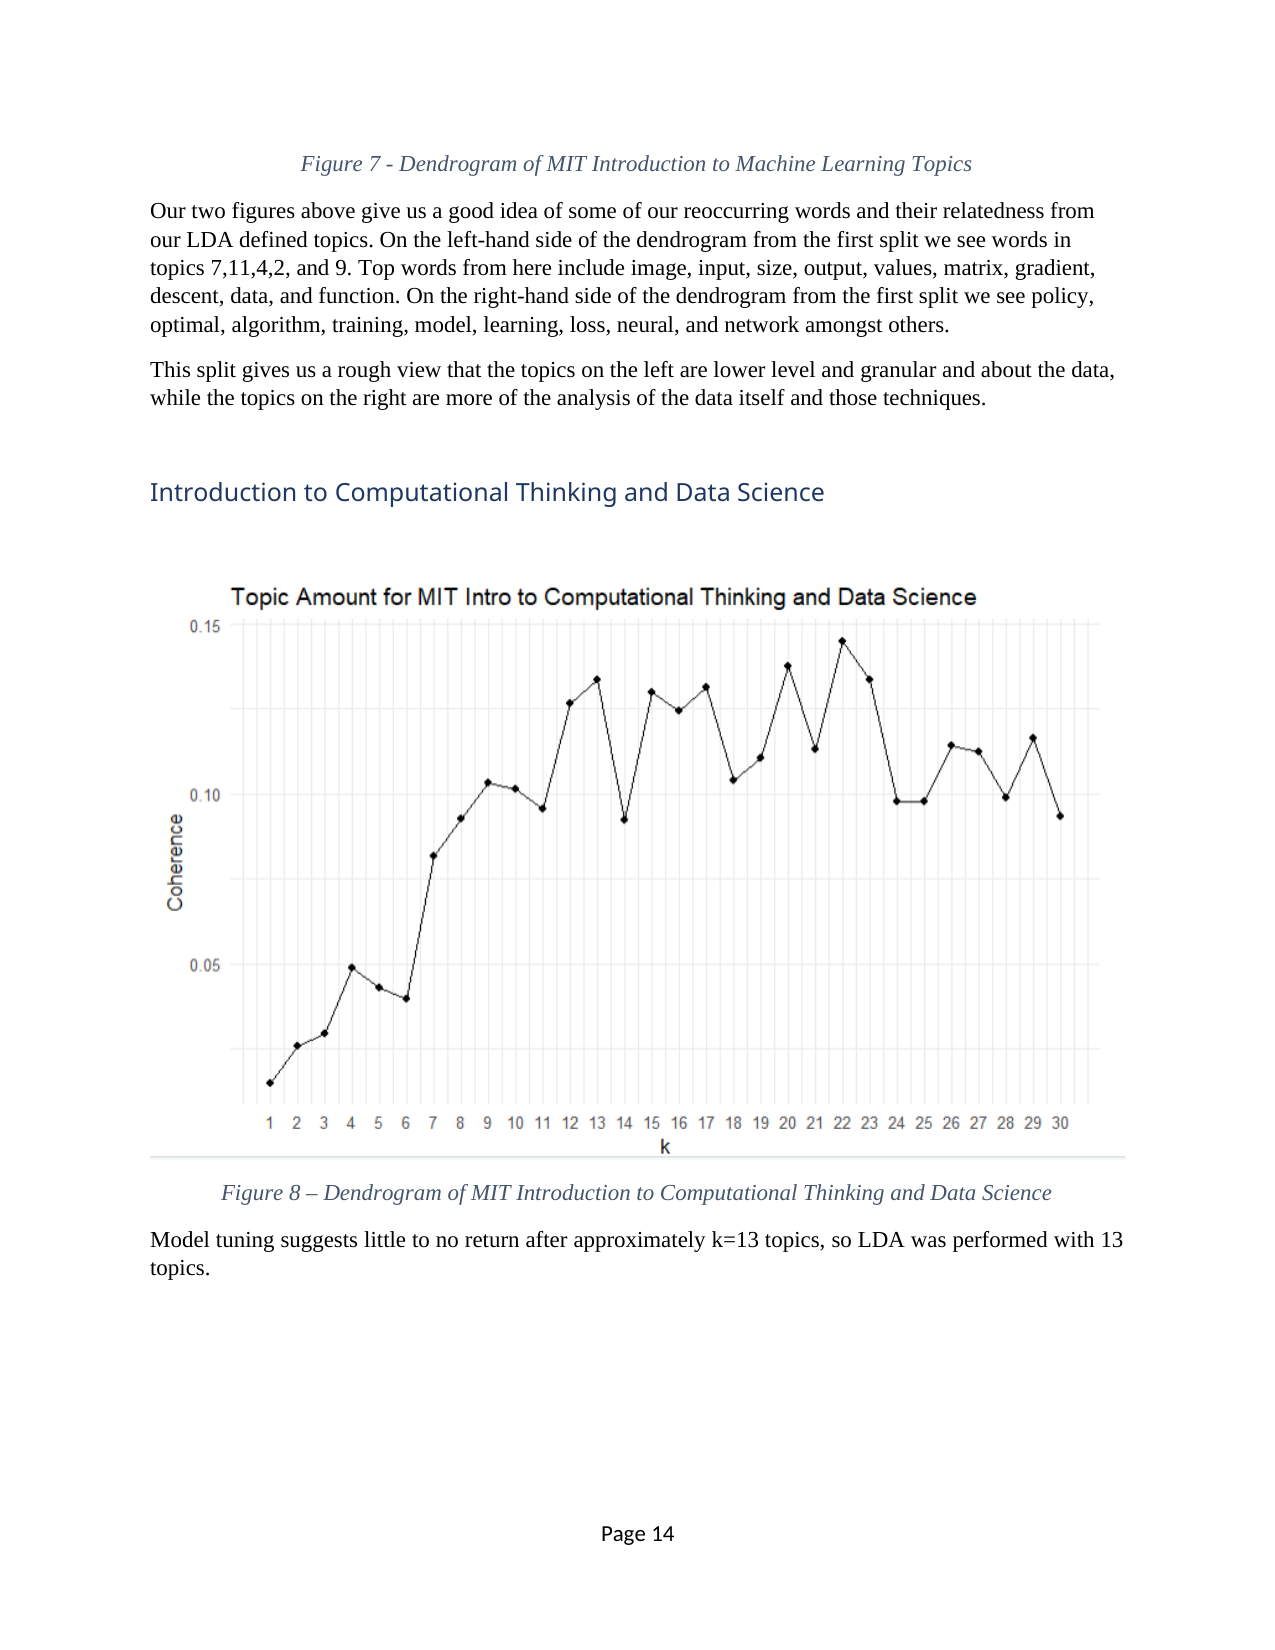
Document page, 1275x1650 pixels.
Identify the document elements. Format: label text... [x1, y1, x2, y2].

text Figure 8 – Dendrogram of MIT Introduction to Computational Thinking and Data Science [150, 1178, 1125, 1205]
text Model tuning suggests little to no return after approximately k=13 topics, so LDA was performed with 13 topics. [150, 1226, 1125, 1281]
text Our two figures above give us a good idea of some of our reoccurring words and their relatedness from our LDA defined topics. On the left-hand side of the dendrogram from the first split we see words in topics 7,11,4,2, and 9. Top words from here include image, input, size, output, values, matrix, gradient, descent, data, and function. On the right-hand side of the dendrogram from the first split we see policy, optimal, algorithm, training, model, learning, loss, neural, and network amongst others. [150, 197, 1125, 337]
subtitle Introduction to Computational Thinking and Data Science [150, 475, 1125, 509]
picture [150, 558, 1125, 1160]
text Figure 7 - Dendrogram of MIT Introduction to Machine Learning Topics [150, 150, 1125, 176]
text This split gives us a rough view that the topics on the left are lower level and granular and about the data, while the topics on the right are more of the analysis of the data itself and those techniques. [150, 356, 1125, 411]
